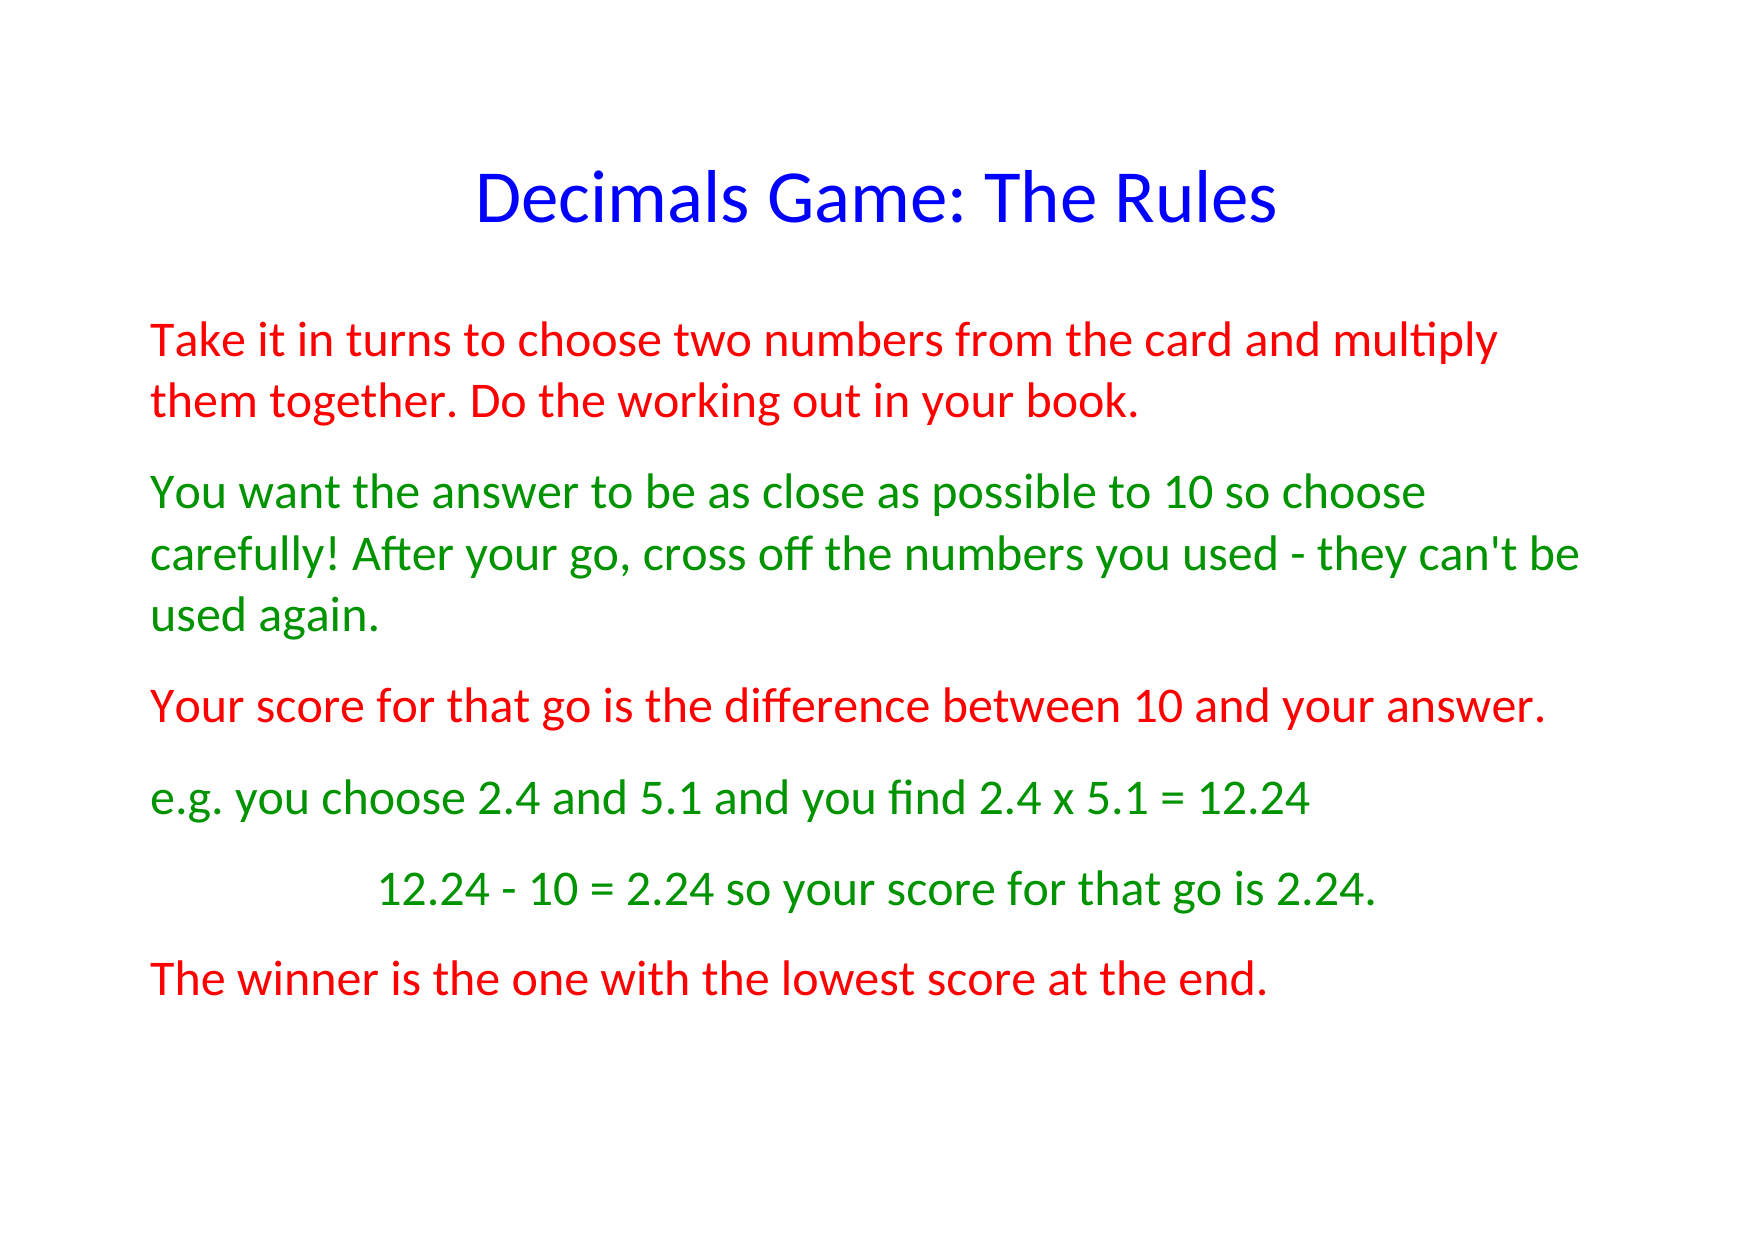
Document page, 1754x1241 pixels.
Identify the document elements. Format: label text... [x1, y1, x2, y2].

text You want the answer to be as close as possible to 10 so choose carefully! After your go, cross off the numbers you used - they can't be used again. [150, 460, 1604, 643]
text The winner is the one with the lowest score at the end. [150, 947, 1604, 1008]
text Take it in turns to choose two numbers from the card and multiply them together. Do the working out in your book. [150, 308, 1604, 430]
text e.g. you choose 2.4 and 5.1 and you find 2.4 x 5.1 = 12.24 [150, 766, 1604, 827]
text 12.24 - 10 = 2.24 so your score for that go is 2.24. [150, 857, 1604, 918]
text Your score for that go is the difference between 10 and your answer. [150, 674, 1604, 735]
text Decimals Game: The Rules [150, 150, 1604, 242]
